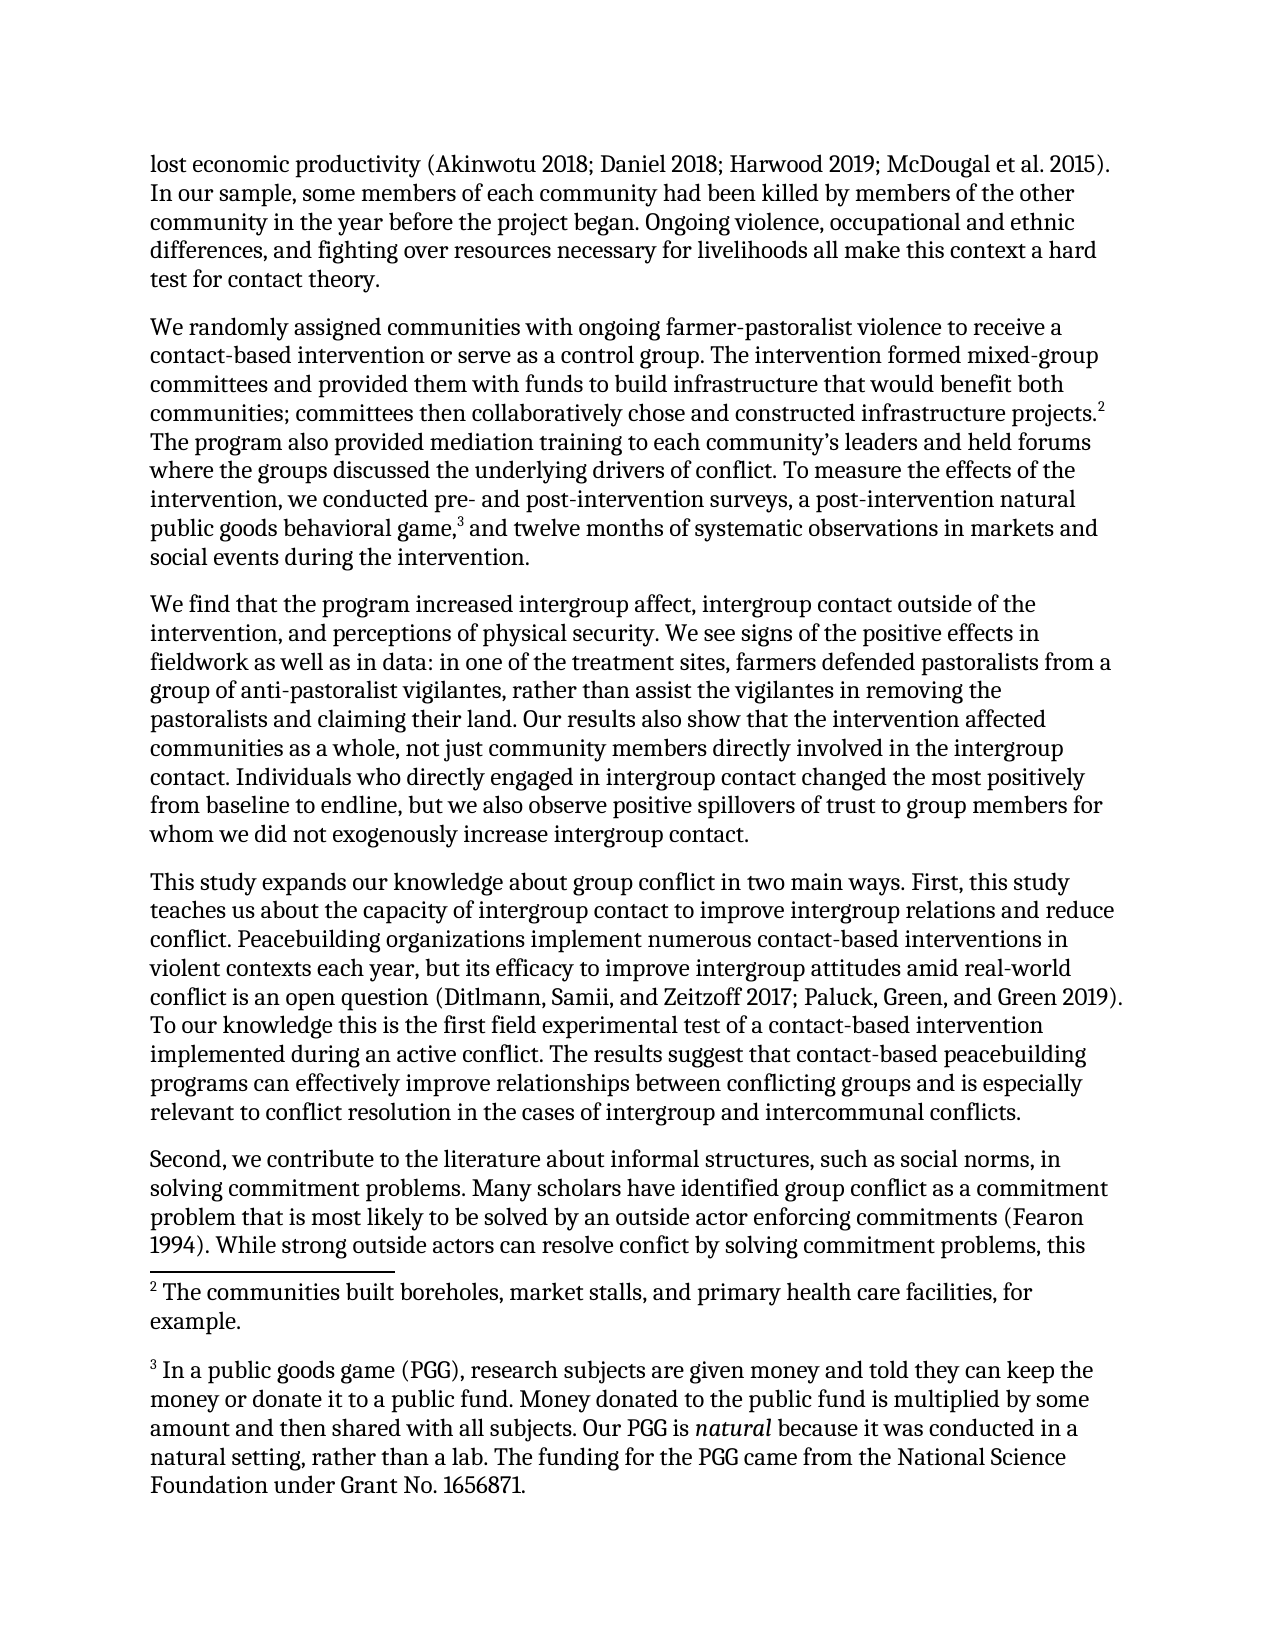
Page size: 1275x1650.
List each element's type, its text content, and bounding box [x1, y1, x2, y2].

text We find that the program increased intergroup affect, intergroup contact outside of the intervention, and perceptions of physical security. We see signs of the positive effects in fieldwork as well as in data: in one of the treatment sites, farmers defended pastoralists from a group of anti-pastoralist vigilantes, rather than assist the vigilantes in removing the pastoralists and claiming their land. Our results also show that the intervention affected communities as a whole, not just community members directly involved in the intergroup contact. Individuals who directly engaged in intergroup contact changed the most positively from baseline to endline, but we also observe positive spillovers of trust to group members for whom we did not exogenously increase intergroup contact. [150, 590, 1125, 849]
text This study expands our knowledge about group conflict in two main ways. First, this study teaches us about the capacity of intergroup contact to improve intergroup relations and reduce conflict. Peacebuilding organizations implement numerous contact-based interventions in violent contexts each year, but its efficacy to improve intergroup attitudes amid real-world conflict is an open question (Ditlmann, Samii, and Zeitzoff 2017; Paluck, Green, and Green 2019). To our knowledge this is the first field experimental test of a contact-based intervention implemented during an active conflict. The results suggest that contact-based peacebuilding programs can effectively improve relationships between conflicting groups and is especially relevant to conflict resolution in the cases of intergroup and intercommunal conflicts. [150, 867, 1125, 1126]
text We randomly assigned communities with ongoing farmer-pastoralist violence to receive a contact-based intervention or serve as a control group. The intervention formed mixed-group committees and provided them with funds to build infrastructure that would benefit both communities; committees then collaboratively chose and constructed infrastructure projects. The program also provided mediation training to each community’s leaders and held forums where the groups discussed the underlying drivers of conflict. To measure the effects of the intervention, we conducted pre- and post-intervention surveys, a post-intervention natural public goods behavioral game, and twelve months of systematic observations in markets and social events during the intervention. [150, 312, 1125, 571]
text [150, 150, 1125, 294]
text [150, 1145, 1125, 1260]
